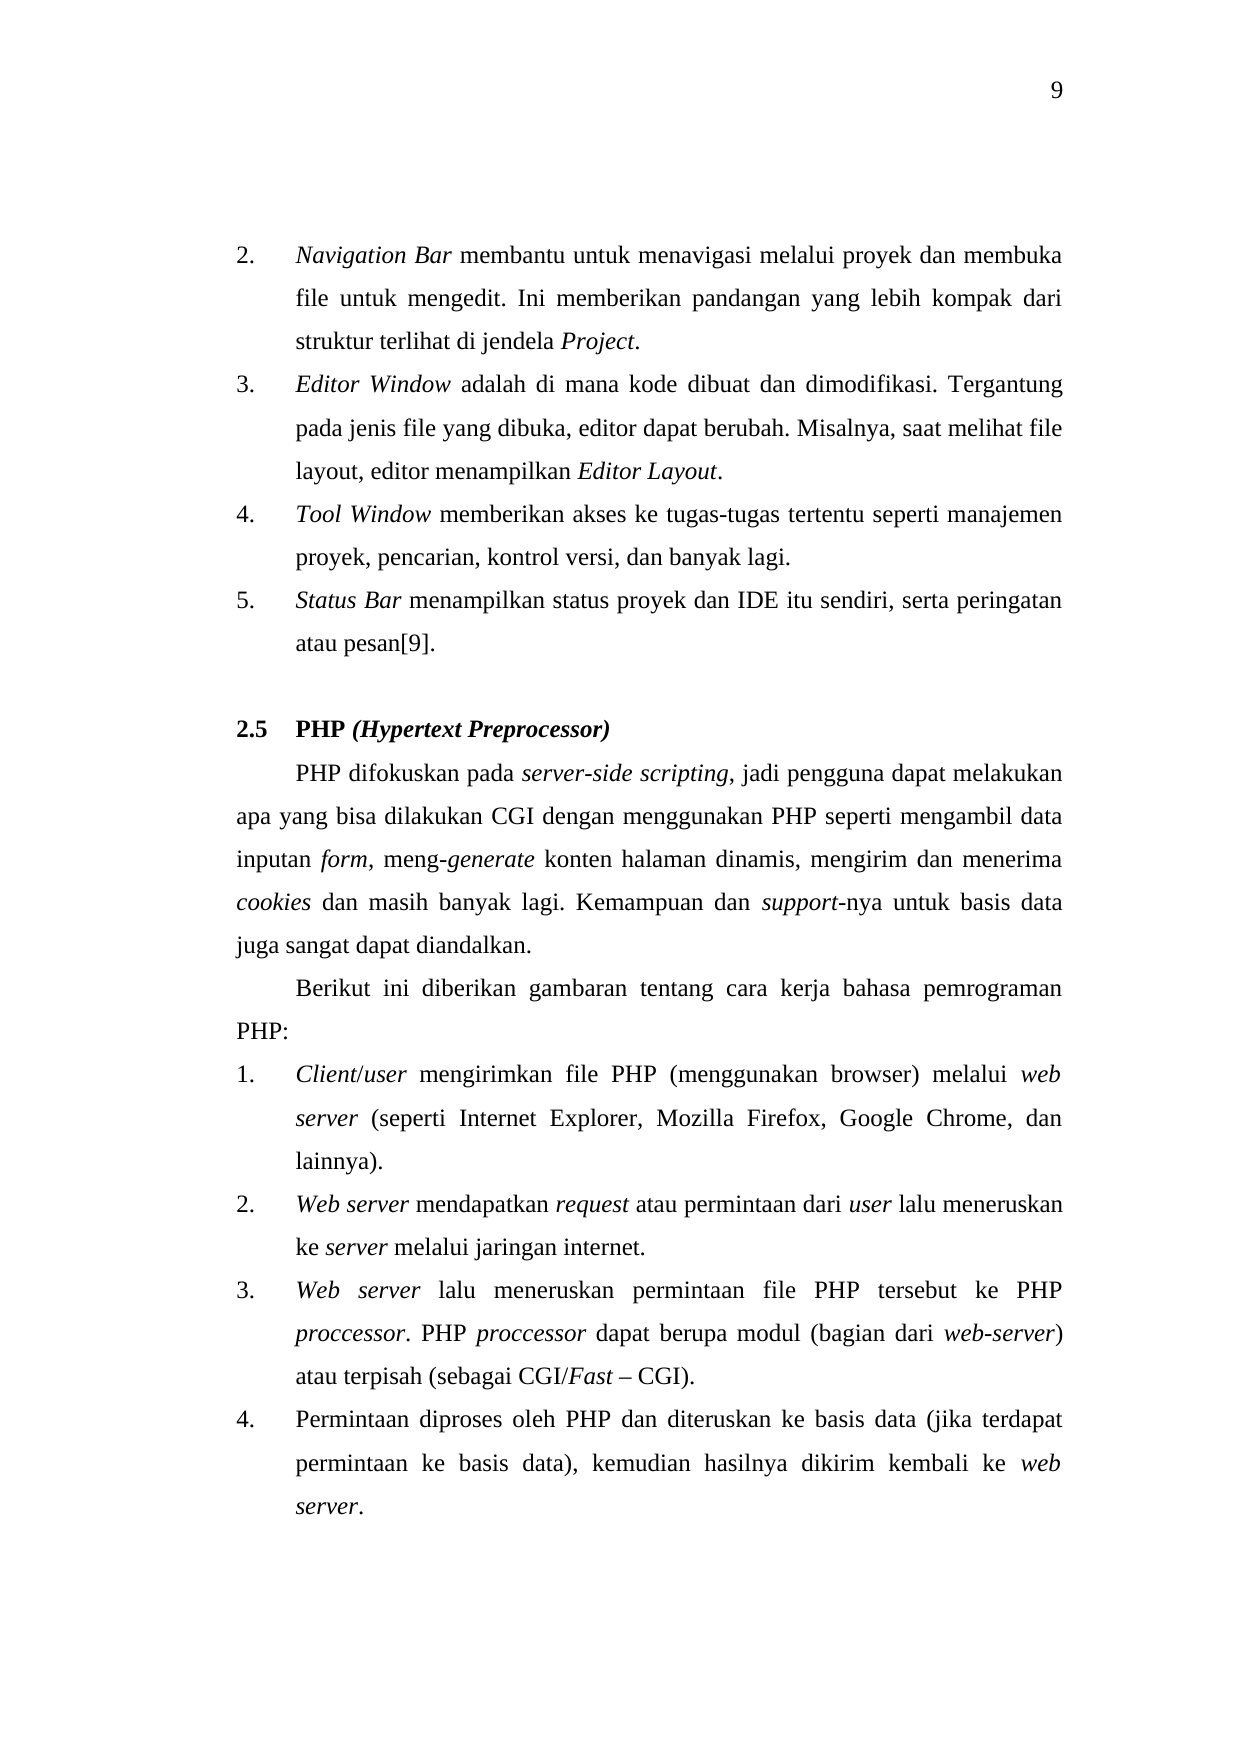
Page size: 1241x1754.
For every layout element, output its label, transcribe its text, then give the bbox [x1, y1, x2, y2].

text Berikut ini diberikan gambaran tentang cara kerja bahasa pemrograman PHP: [236, 973, 1063, 1045]
list Permintaan diproses oleh PHP dan diteruskan ke basis data (jika terdapat permintaan ke basis data), kemudian hasilnya dikirim kembali ke web server. [236, 1404, 1063, 1519]
list Editor Window adalah di mana kode dibuat dan dimodifikasi. Tergantung pada jenis file yang dibuka, editor dapat berubah. Misalnya, saat melihat file layout, editor menampilkan Editor Layout. [236, 369, 1063, 484]
list Status Bar menampilkan status proyek dan IDE itu sendiri, serta peringatan atau pesan[9]. [236, 585, 1063, 657]
text PHP difokuskan pada server-side scripting, jadi pengguna dapat melakukan apa yang bisa dilakukan CGI dengan menggunakan PHP seperti mengambil data inputan form, meng-generate konten halaman dinamis, mengirim dan menerima cookies dan masih banyak lagi. Kemampuan dan support-nya untuk basis data juga sangat dapat diandalkan. [236, 758, 1063, 959]
list Client/user mengirimkan file PHP (menggunakan browser) melalui web server (seperti Internet Explorer, Mozilla Firefox, Google Chrome, dan lainnya). [236, 1059, 1063, 1174]
list Tool Window memberikan akses ke tugas-tugas tertentu seperti manajemen proyek, pencarian, kontrol versi, dan banyak lagi. [236, 499, 1063, 571]
list PHP (Hypertext Preprocessor) [236, 714, 1063, 743]
list Web server lalu meneruskan permintaan file PHP tersebut ke PHP proccessor. PHP proccessor dapat berupa modul (bagian dari web-server) atau terpisah (sebagai CGI/Fast – CGI). [236, 1275, 1063, 1390]
list Navigation Bar membantu untuk menavigasi melalui proyek dan membuka file untuk mengedit. Ini memberikan pandangan yang lebih kompak dari struktur terlihat di jendela Project. [236, 240, 1063, 355]
list Web server mendapatkan request atau permintaan dari user lalu meneruskan ke server melalui jaringan internet. [236, 1189, 1063, 1261]
